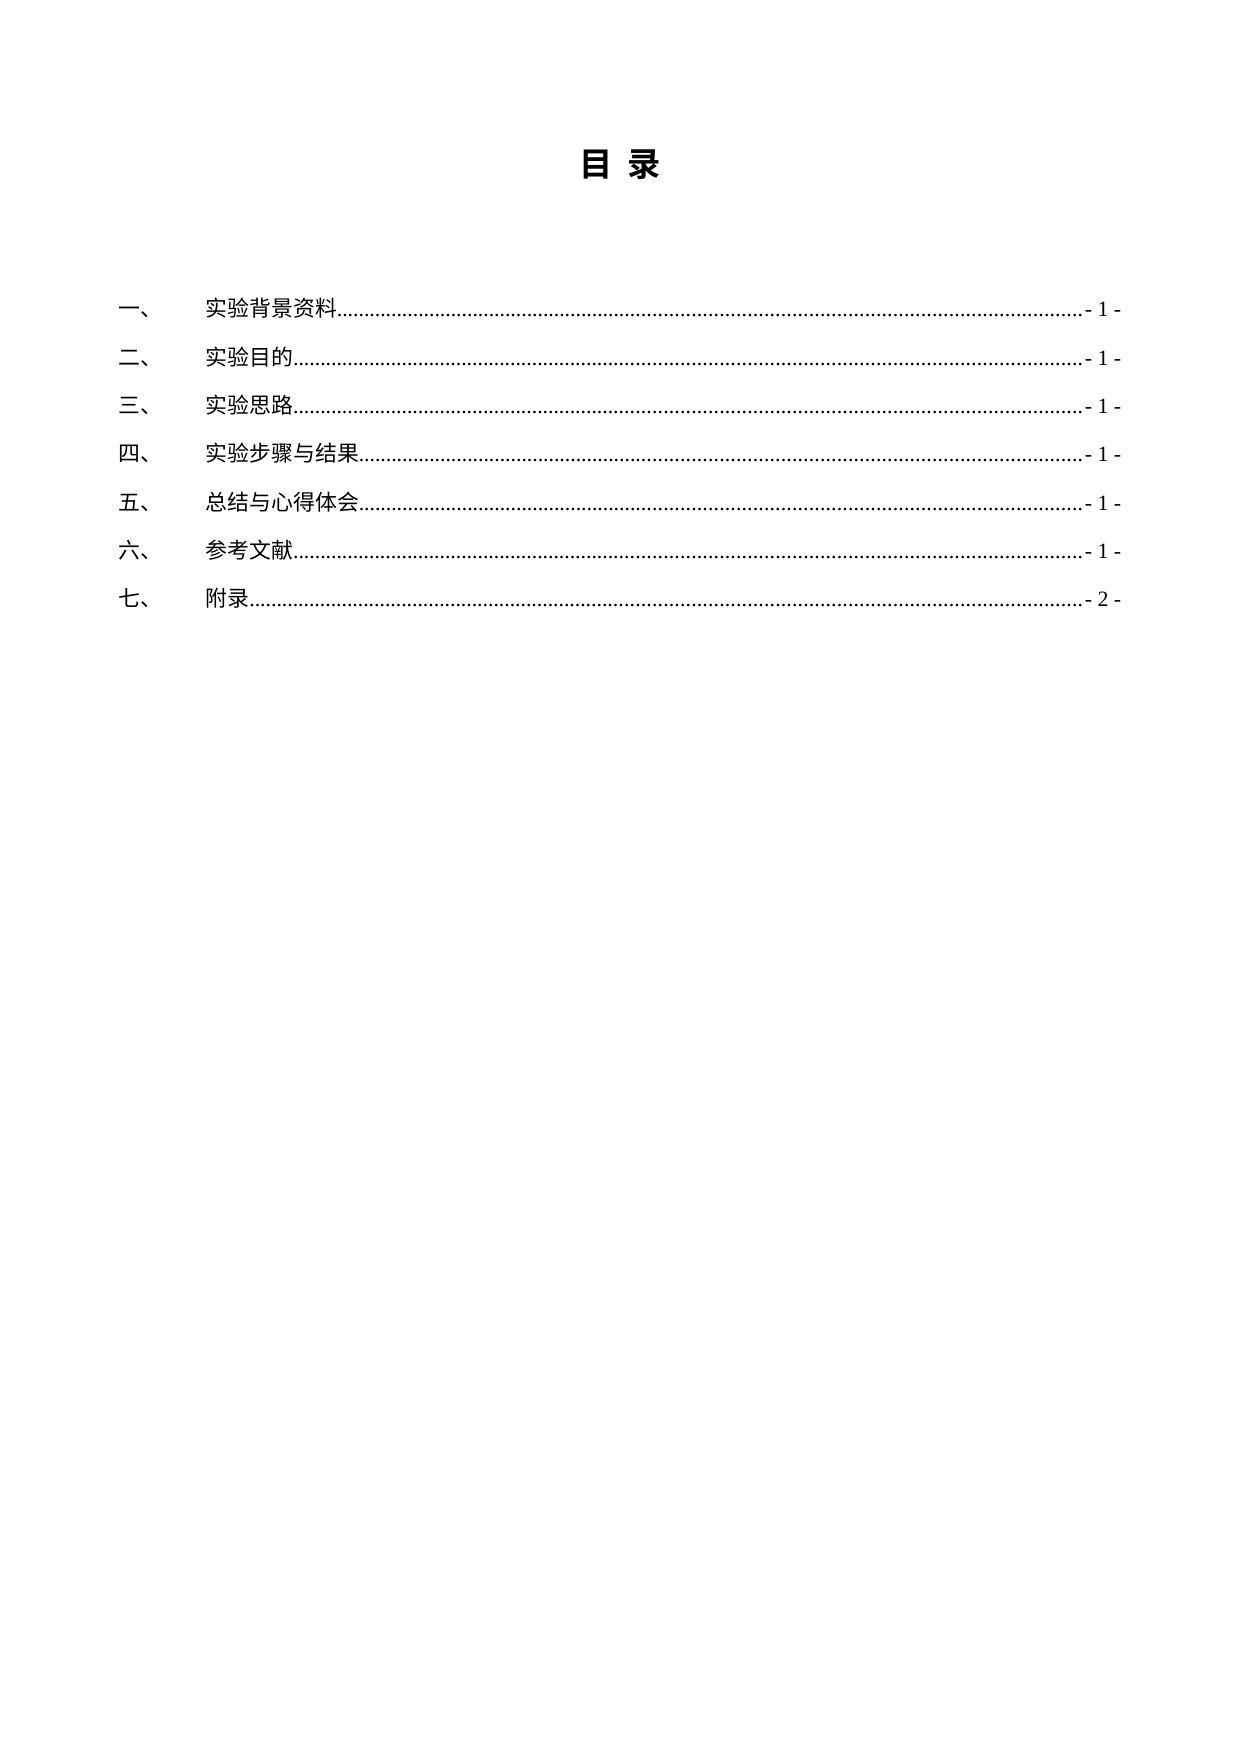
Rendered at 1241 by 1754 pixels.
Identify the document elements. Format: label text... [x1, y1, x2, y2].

text 五、 总结与心得体会 - 1 - [118, 484, 1122, 517]
text 六、 参考文献 - 1 - [118, 533, 1122, 565]
text 三、 实验思路 - 1 - [118, 388, 1122, 420]
text 二、 实验目的 - 1 - [118, 339, 1122, 372]
text 一、 实验背景资料 - 1 - [118, 291, 1122, 323]
text 七、 附录 - 2 - [118, 581, 1122, 613]
text 四、 实验步骤与结果 - 1 - [118, 436, 1122, 468]
text 目 录 [118, 129, 1122, 194]
